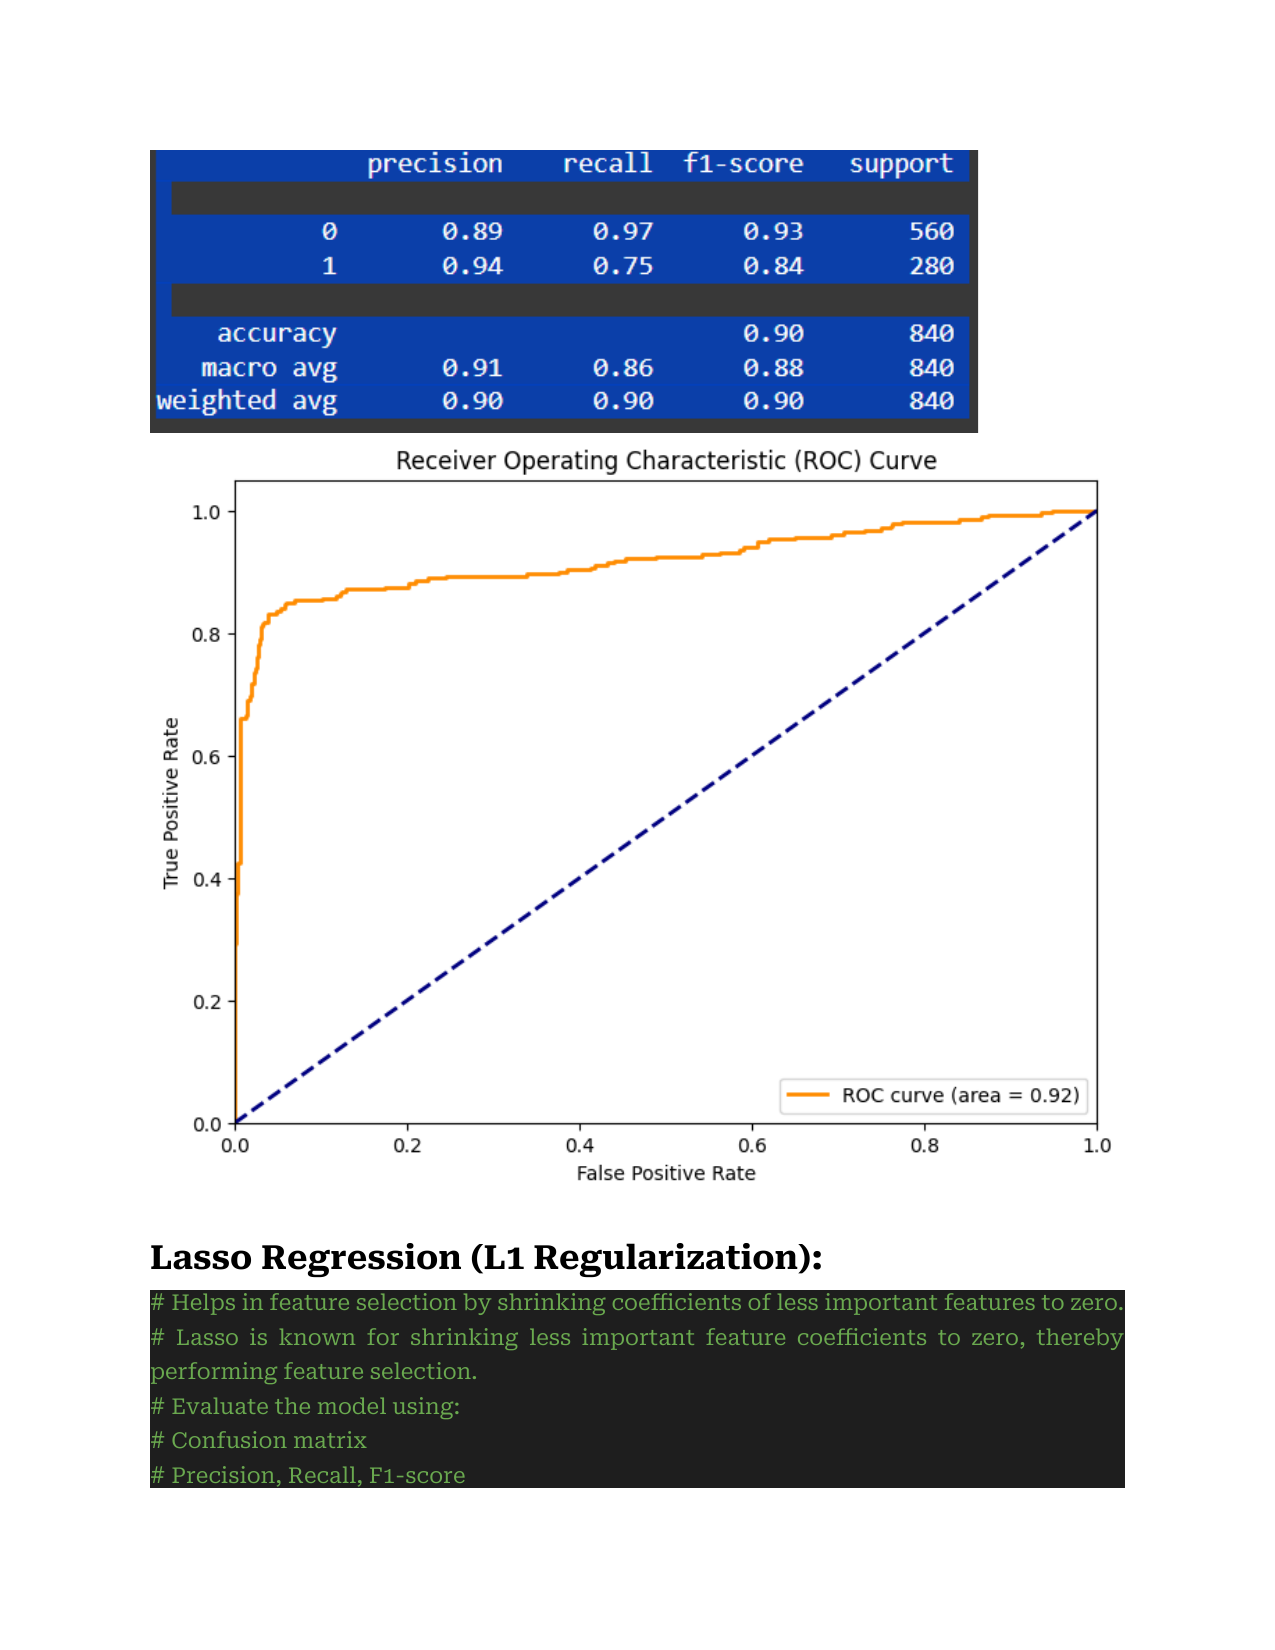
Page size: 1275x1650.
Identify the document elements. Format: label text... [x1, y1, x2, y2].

text # Precision, Recall, F1-score [150, 1463, 1125, 1488]
text # Lasso is known for shrinking less important feature coefficients to zero, thereby performing feature selection. [150, 1324, 1125, 1385]
picture [150, 436, 1125, 1197]
text # Confusion matrix [150, 1428, 1125, 1454]
text # Helps in feature selection by shrinking coefficients of less important features to zero. [150, 1290, 1125, 1316]
text # Evaluate the model using: [150, 1394, 1125, 1419]
subtitle Lasso Regression (L1 Regularization): [150, 1238, 1125, 1277]
picture [150, 150, 979, 433]
